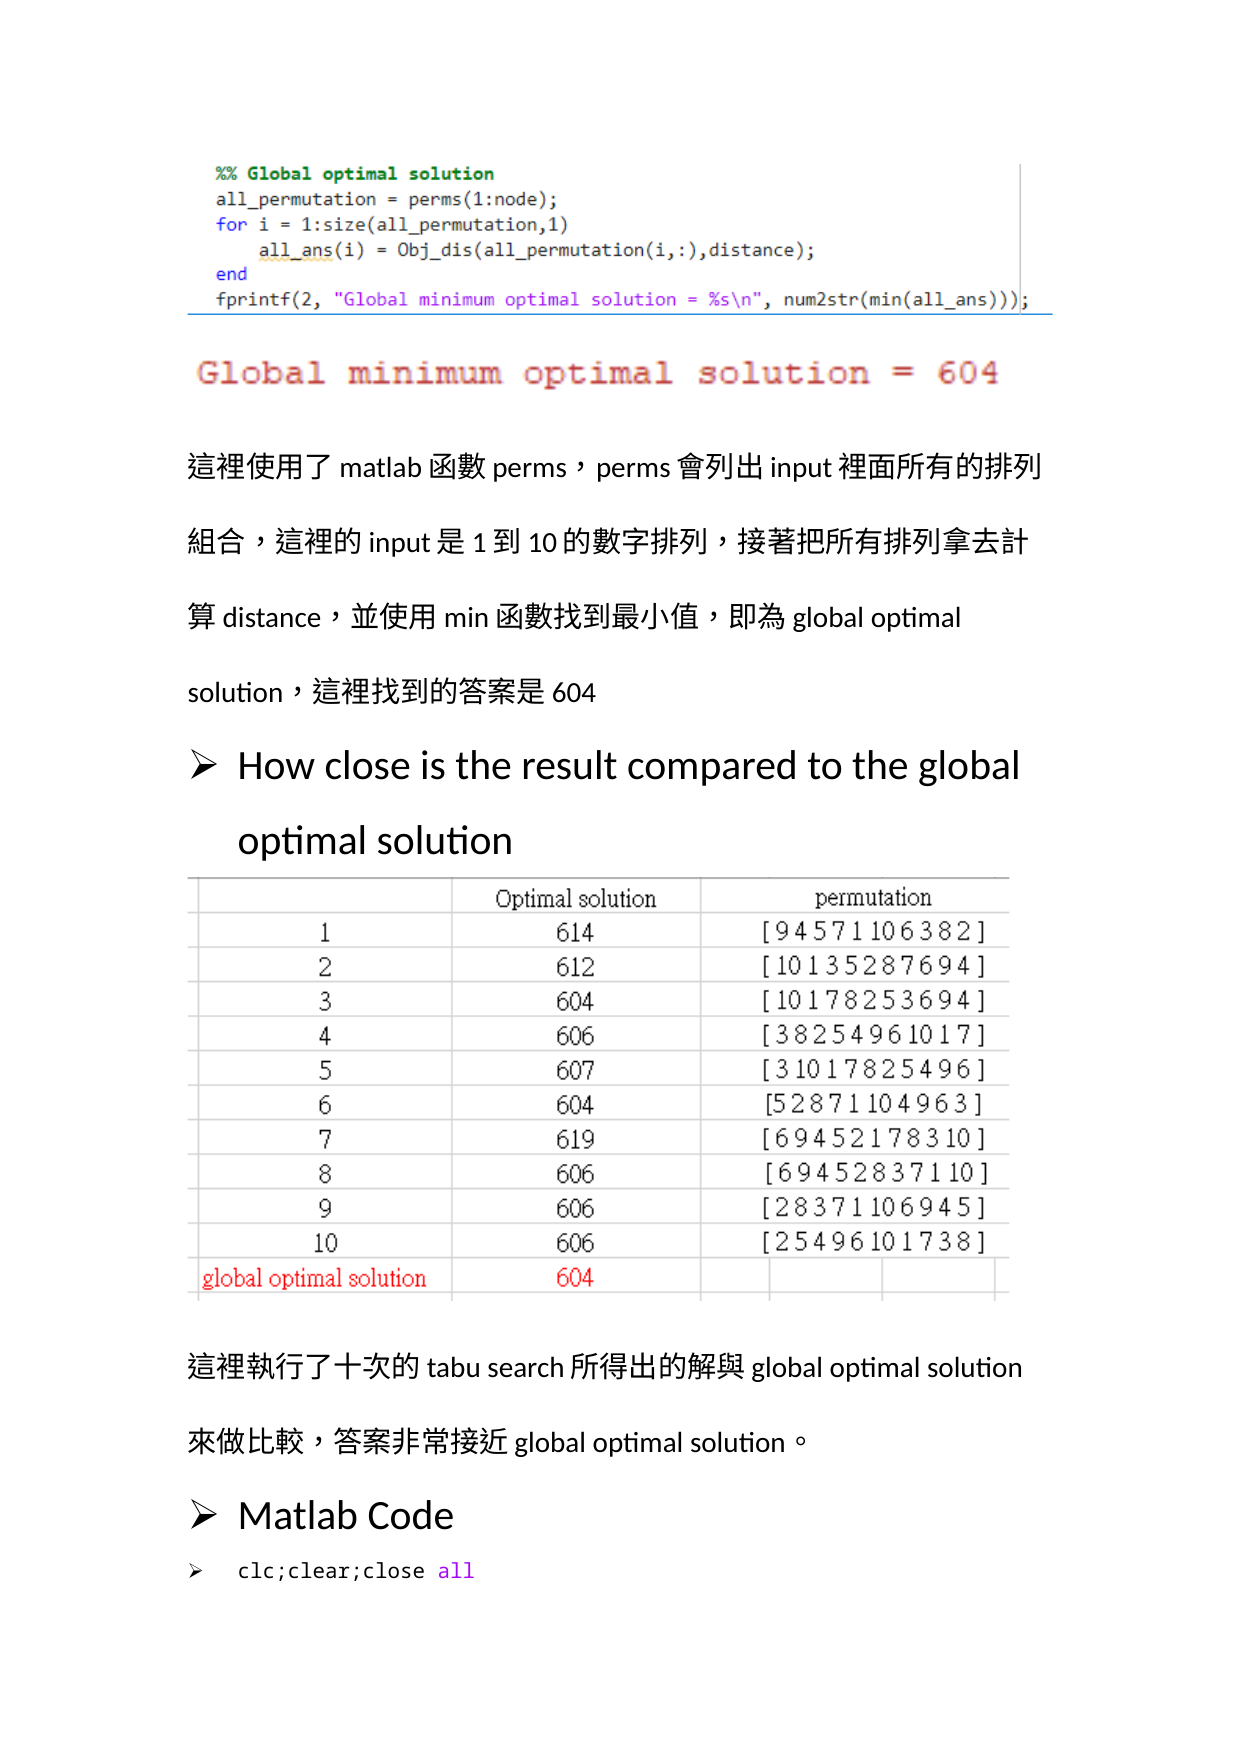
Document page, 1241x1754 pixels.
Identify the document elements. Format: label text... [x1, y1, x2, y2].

list How close is the result compared to the global optimal solution [187, 727, 1053, 877]
text 這裡執行了十次的tabu search所得出的解與global optimal solution來做比較，答案非常接近global optimal solution。 [187, 1327, 1053, 1477]
list clc;clear;close all [187, 1552, 1053, 1589]
picture [187, 164, 1053, 315]
picture [187, 877, 1010, 1301]
text 這裡使用了matlab函數perms，perms會列出input裡面所有的排列組合，這裡的input是1到10的數字排列，接著把所有排列拿去計算distance，並使用min函數找到最小值，即為global optimal solution，這裡找到的答案是604 [187, 427, 1053, 727]
list Matlab Code [187, 1477, 1053, 1552]
picture [187, 352, 1037, 404]
